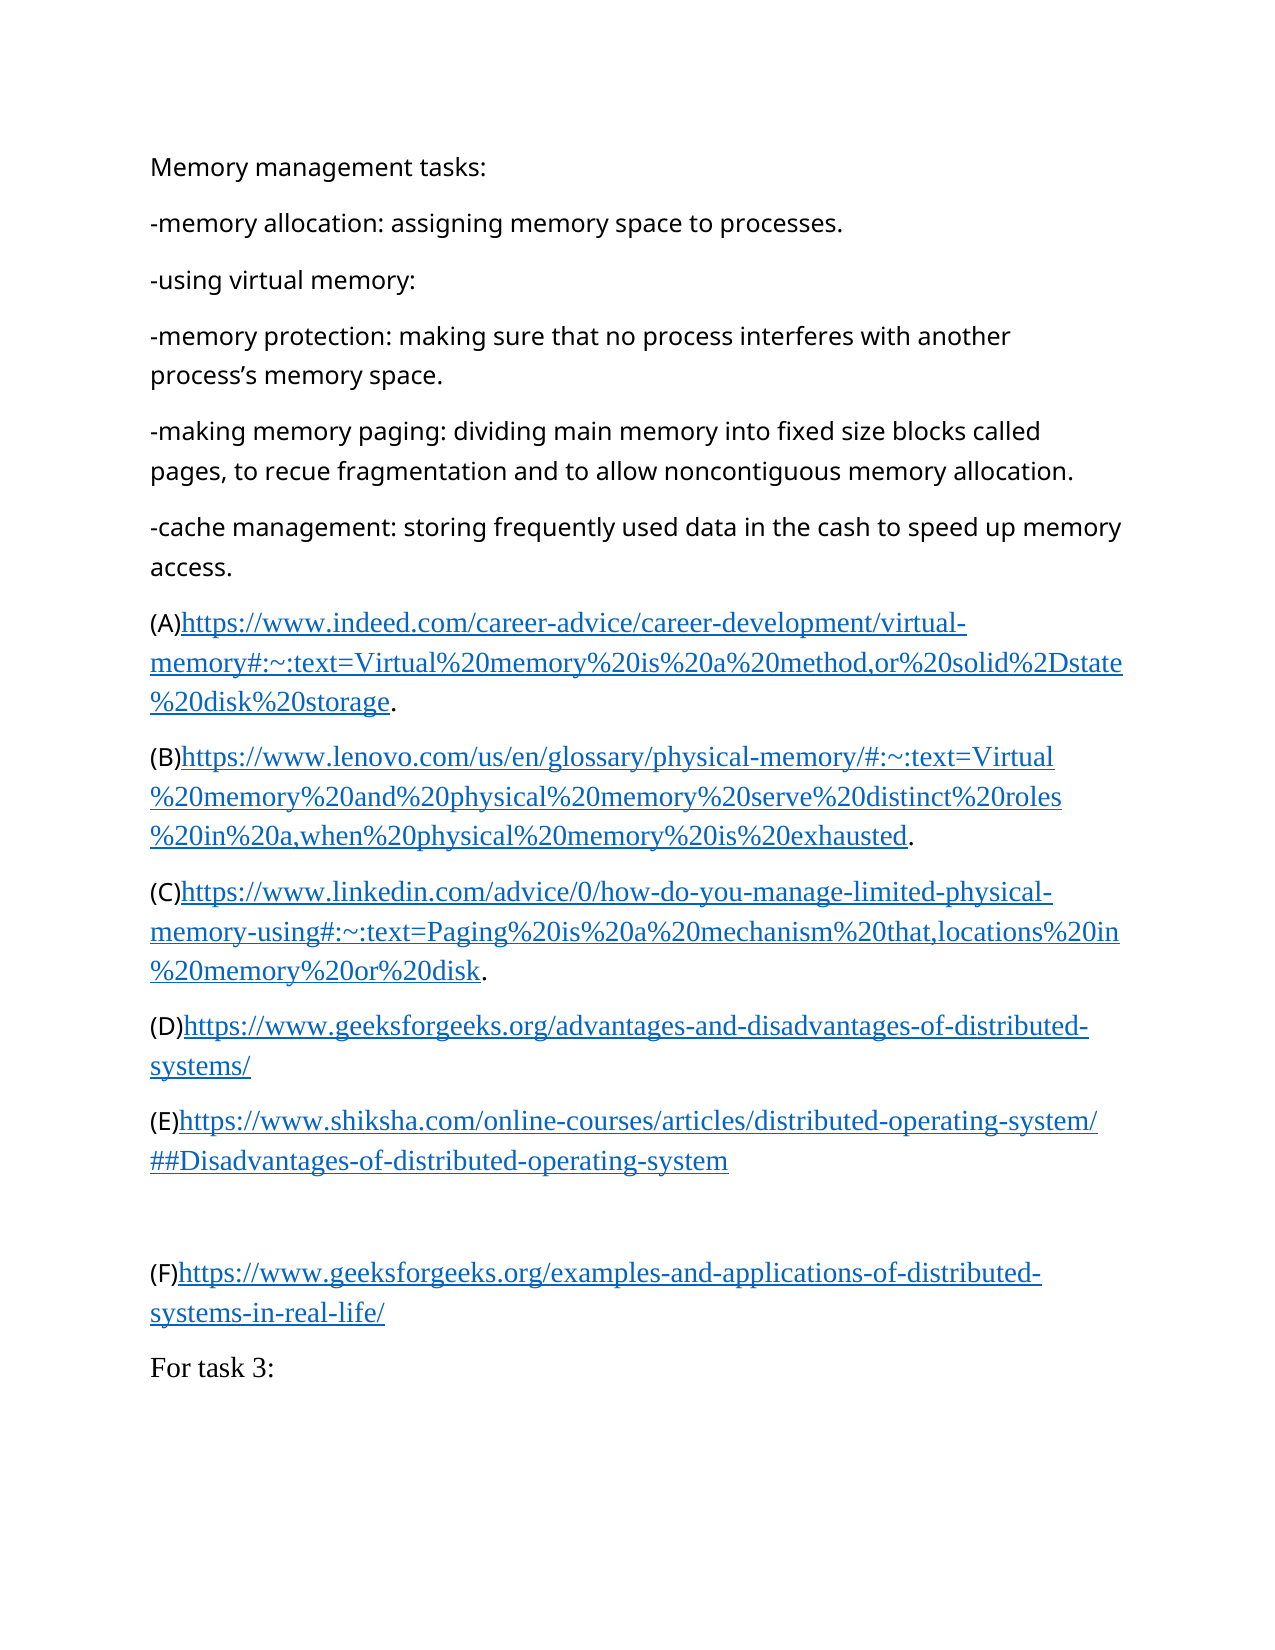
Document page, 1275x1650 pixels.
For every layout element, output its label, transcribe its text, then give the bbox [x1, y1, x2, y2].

text -cache management: storing frequently used data in the cash to speed up memory access. [150, 510, 1125, 583]
text -making memory paging: dividing main memory into fixed size blocks called pages, to recue fragmentation and to allow noncontiguous memory allocation. [150, 414, 1125, 488]
text (A)https://www.indeed.com/career-advice/career-development/virtual-memory#:~:text=Virtual%20memory%20is%20a%20method,or%20solid%2Dstate%20disk%20storage. [150, 605, 1125, 718]
text (B)https://www.lenovo.com/us/en/glossary/physical-memory/#:~:text=Virtual%20memory%20and%20physical%20memory%20serve%20distinct%20roles%20in%20a,when%20physical%20memory%20is%20exhausted. [150, 739, 1125, 852]
text (E)https://www.shiksha.com/online-courses/articles/distributed-operating-system/##Disadvantages-of-distributed-operating-system [150, 1103, 1125, 1177]
text -memory allocation: assigning memory space to processes. [150, 206, 1125, 240]
text -memory protection: making sure that no process interferes with another process’s memory space. [150, 318, 1125, 392]
text (D)https://www.geeksforgeeks.org/advantages-and-disadvantages-of-distributed-systems/ [150, 1008, 1125, 1082]
text -using virtual memory: [150, 262, 1125, 296]
text (F)https://www.geeksforgeeks.org/examples-and-applications-of-distributed-systems-in-real-life/ [150, 1255, 1125, 1328]
text Memory management tasks: [150, 150, 1125, 184]
text For task 3: [150, 1351, 1125, 1384]
text (C)https://www.linkedin.com/advice/0/how-do-you-manage-limited-physical-memory-using#:~:text=Paging%20is%20a%20mechanism%20that,locations%20in%20memory%20or%20disk. [150, 874, 1125, 986]
